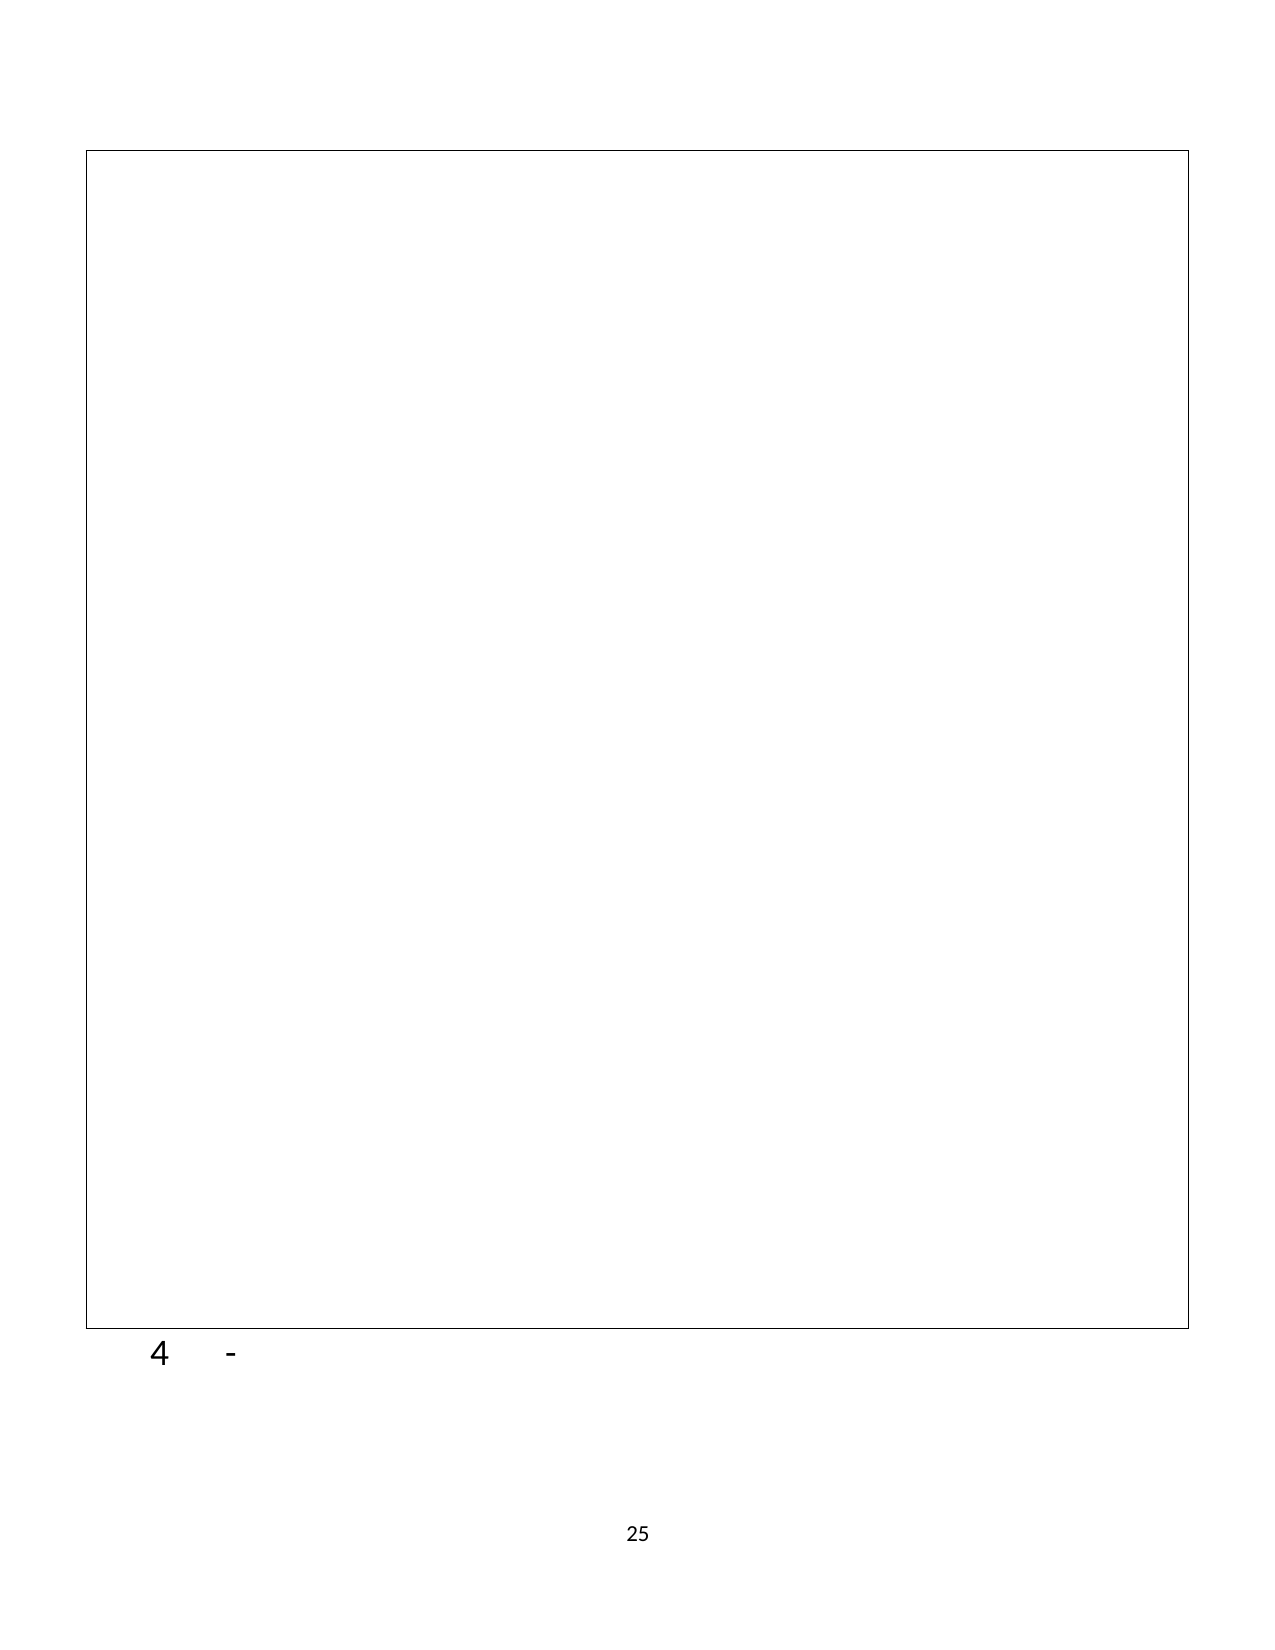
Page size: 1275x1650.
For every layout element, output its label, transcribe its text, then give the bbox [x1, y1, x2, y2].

table_header [87, 151, 1188, 1328]
text 4 - [150, 1329, 1125, 1375]
